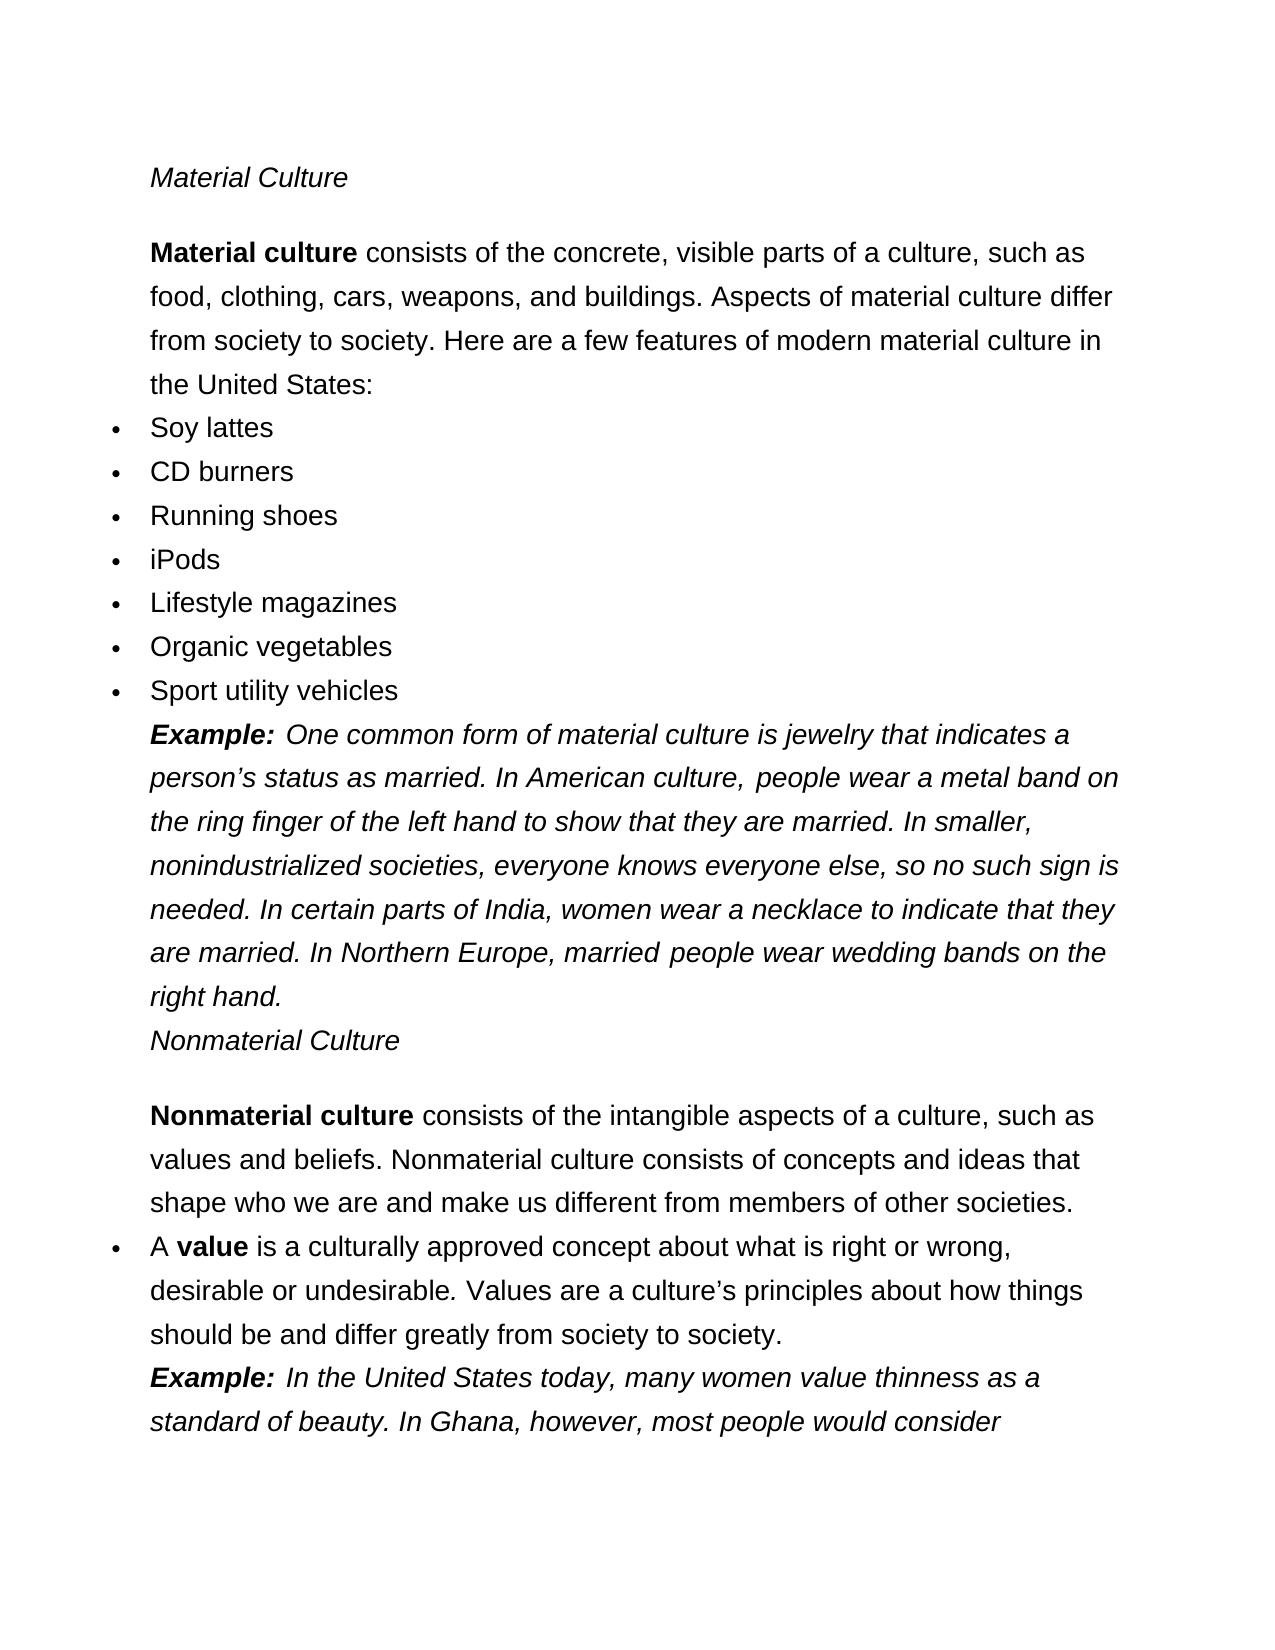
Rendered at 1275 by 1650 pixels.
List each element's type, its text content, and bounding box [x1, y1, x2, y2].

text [150, 1350, 1125, 1437]
list iPods [112, 531, 1125, 575]
list Running shoes [112, 487, 1125, 531]
list Sport utility vehicles [112, 662, 1125, 706]
list A value is a culturally approved concept about what is right or wrong, desirable or undesirable. Values are a culture’s principles about how things should be and differ greatly from society to society. [112, 1219, 1125, 1350]
list CD burners [112, 444, 1125, 487]
subtitle Nonmaterial Culture [150, 1012, 1125, 1056]
text Material culture consists of the concrete, visible parts of a culture, such as food, clothing, cars, weapons, and buildings. Aspects of material culture differ from society to society. Here are a few features of modern material culture in the United States: [150, 225, 1125, 400]
list Lifestyle magazines [112, 575, 1125, 619]
list Organic vegetables [112, 619, 1125, 662]
subtitle Material Culture [150, 150, 1125, 194]
text Nonmaterial culture consists of the intangible aspects of a culture, such as values and beliefs. Nonmaterial culture consists of concepts and ideas that shape who we are and make us different from members of other societies. [150, 1087, 1125, 1219]
text Example: One common form of material culture is jewelry that indicates a person’s status as married. In American culture, people wear a metal band on the ring finger of the left hand to show that they are married. In smaller, nonindustrialized societies, everyone knows everyone else, so no such sign is needed. In certain parts of India, women wear a necklace to indicate that they are married. In Northern Europe, married people wear wedding bands on the right hand. [150, 706, 1125, 1012]
list Soy lattes [112, 400, 1125, 444]
